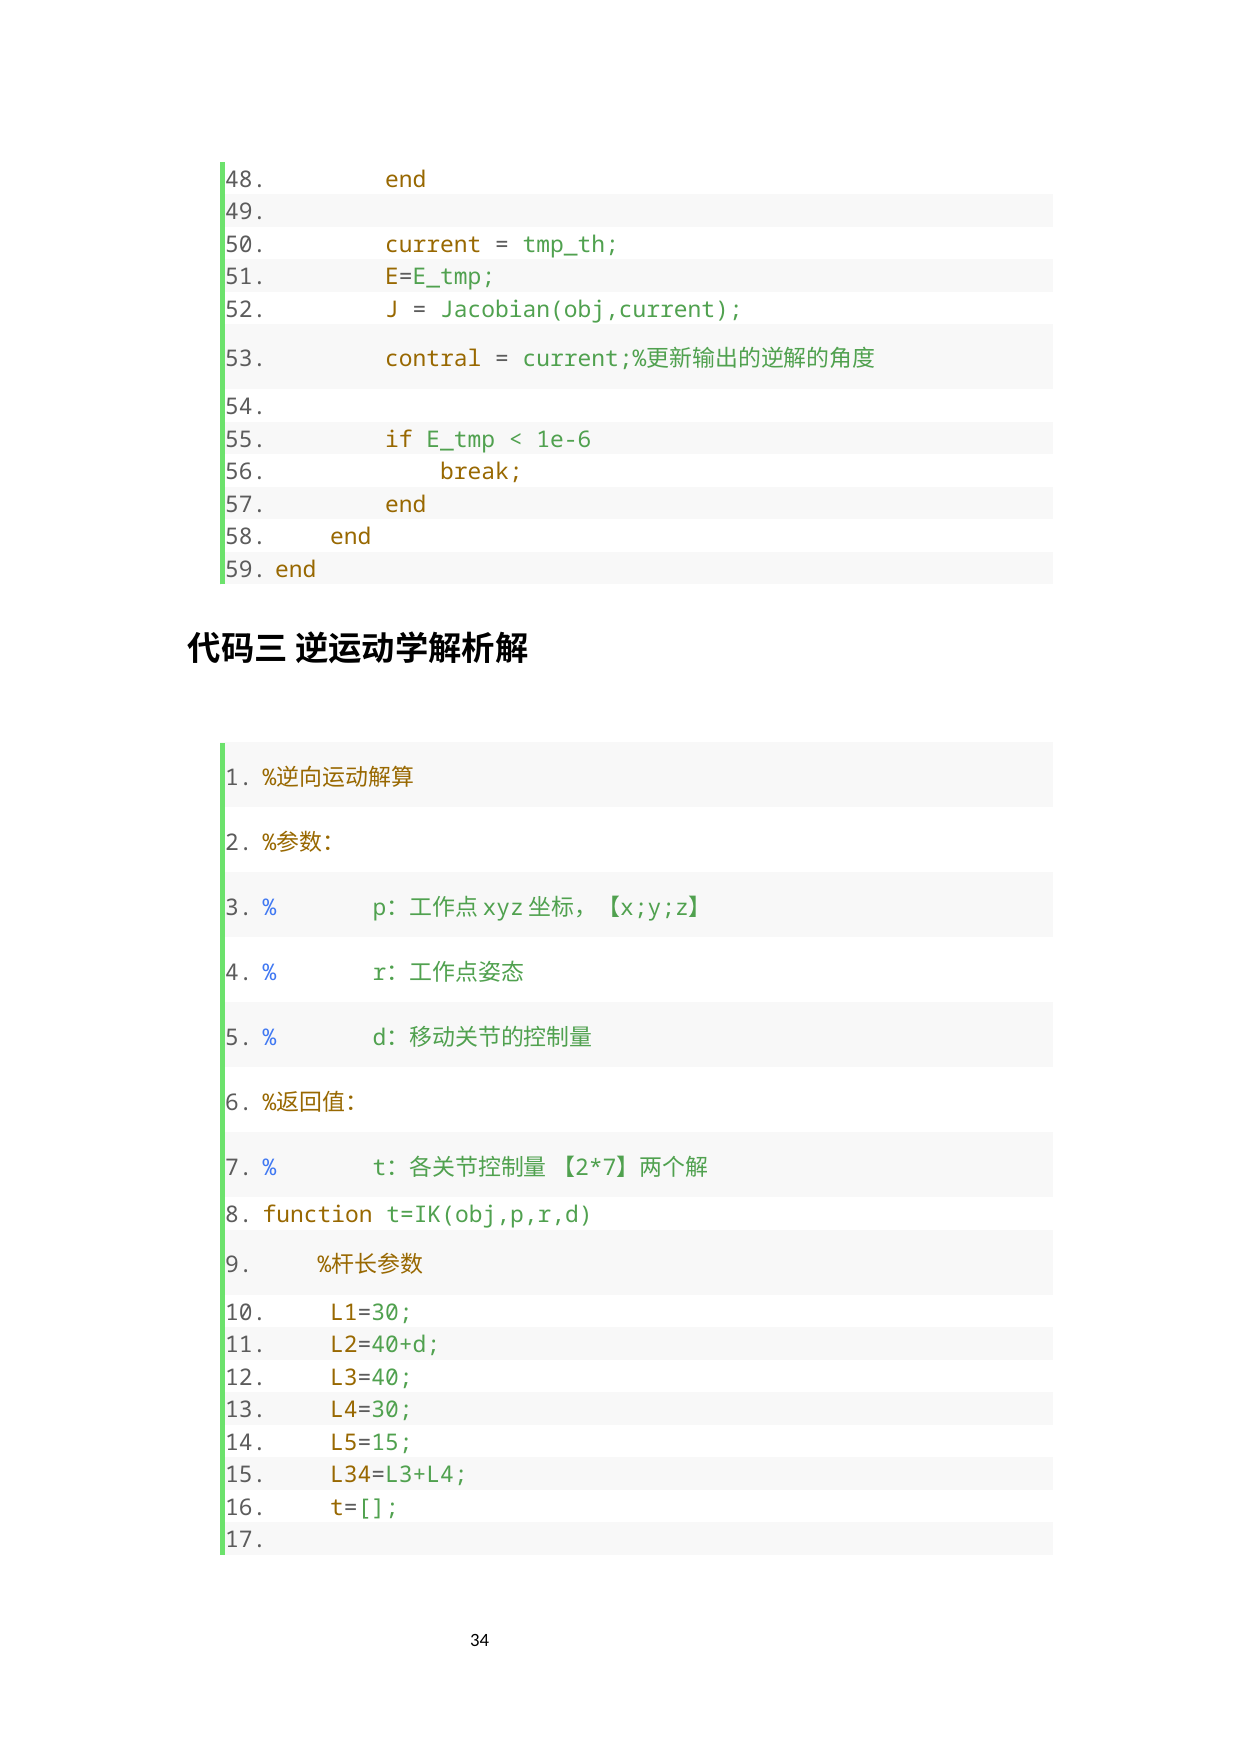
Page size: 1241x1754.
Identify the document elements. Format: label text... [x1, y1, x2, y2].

list % d：移动关节的控制量 [225, 1002, 1053, 1067]
list end [225, 552, 1053, 584]
list %逆向运动解算 [220, 742, 1053, 807]
list %返回值： [225, 1067, 1053, 1132]
list J = Jacobian(obj,current); [225, 292, 1053, 324]
list if E_tmp < 1e-6 [225, 422, 1053, 454]
list current = tmp_th; [225, 227, 1053, 259]
list % t：各关节控制量 【2*7】两个解 [225, 1132, 1053, 1197]
list %参数： [225, 807, 1053, 872]
list %杆长参数 [225, 1230, 1053, 1295]
list % r：工作点姿态 [225, 937, 1053, 1002]
list t=[]; [225, 1490, 1053, 1522]
subtitle 代码三 逆运动学解析解 [187, 614, 1053, 679]
list break; [225, 454, 1053, 487]
list E=E_tmp; [225, 259, 1053, 292]
list L3=40; [225, 1360, 1053, 1392]
list end [225, 519, 1053, 552]
list contral = current;%更新输出的逆解的角度 [225, 324, 1053, 389]
list L5=15; [225, 1425, 1053, 1457]
list end [225, 487, 1053, 519]
list % p：工作点xyz坐标，【x;y;z】 [225, 872, 1053, 937]
list function t=IK(obj,p,r,d) [225, 1197, 1053, 1230]
list end [225, 162, 1053, 194]
list L1=30; [225, 1295, 1053, 1327]
list L4=30; [225, 1392, 1053, 1425]
list L2=40+d; [225, 1327, 1053, 1360]
list L34=L3+L4; [225, 1457, 1053, 1490]
